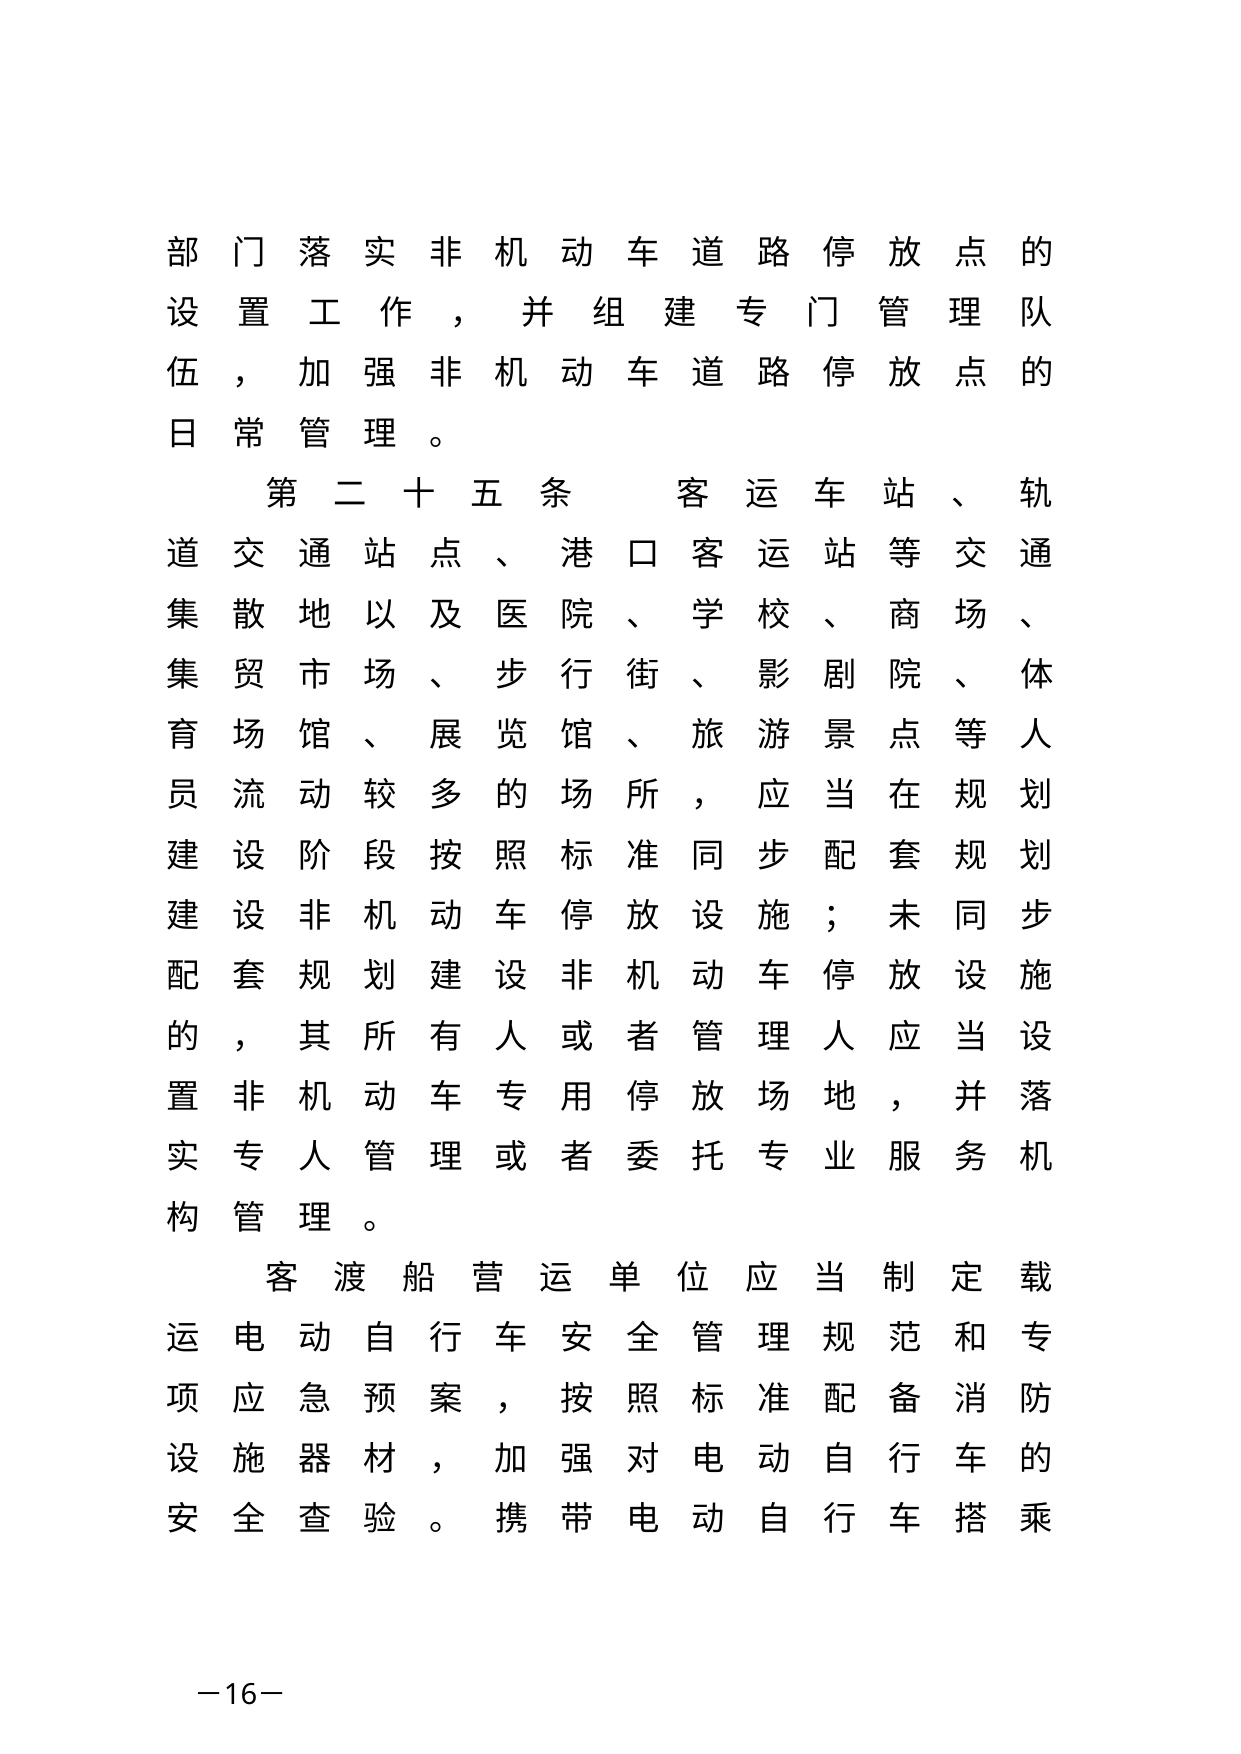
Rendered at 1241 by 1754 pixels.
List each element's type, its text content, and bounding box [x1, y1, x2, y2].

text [167, 219, 1085, 461]
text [167, 1245, 1085, 1546]
text 第二十五条 客运车站、轨道交通站点、港口客运站等交通集散地以及医院、学校、商场、集贸市场、步行街、影剧院、体育场馆、展览馆、旅游景点等人员流动较多的场所，应当在规划建设阶段按照标准同步配套规划建设非机动车停放设施；未同步配套规划建设非机动车停放设施的，其所有人或者管理人应当设置非机动车专用停放场地，并落实专人管理或者委托专业服务机构管理。 [167, 461, 1085, 1245]
